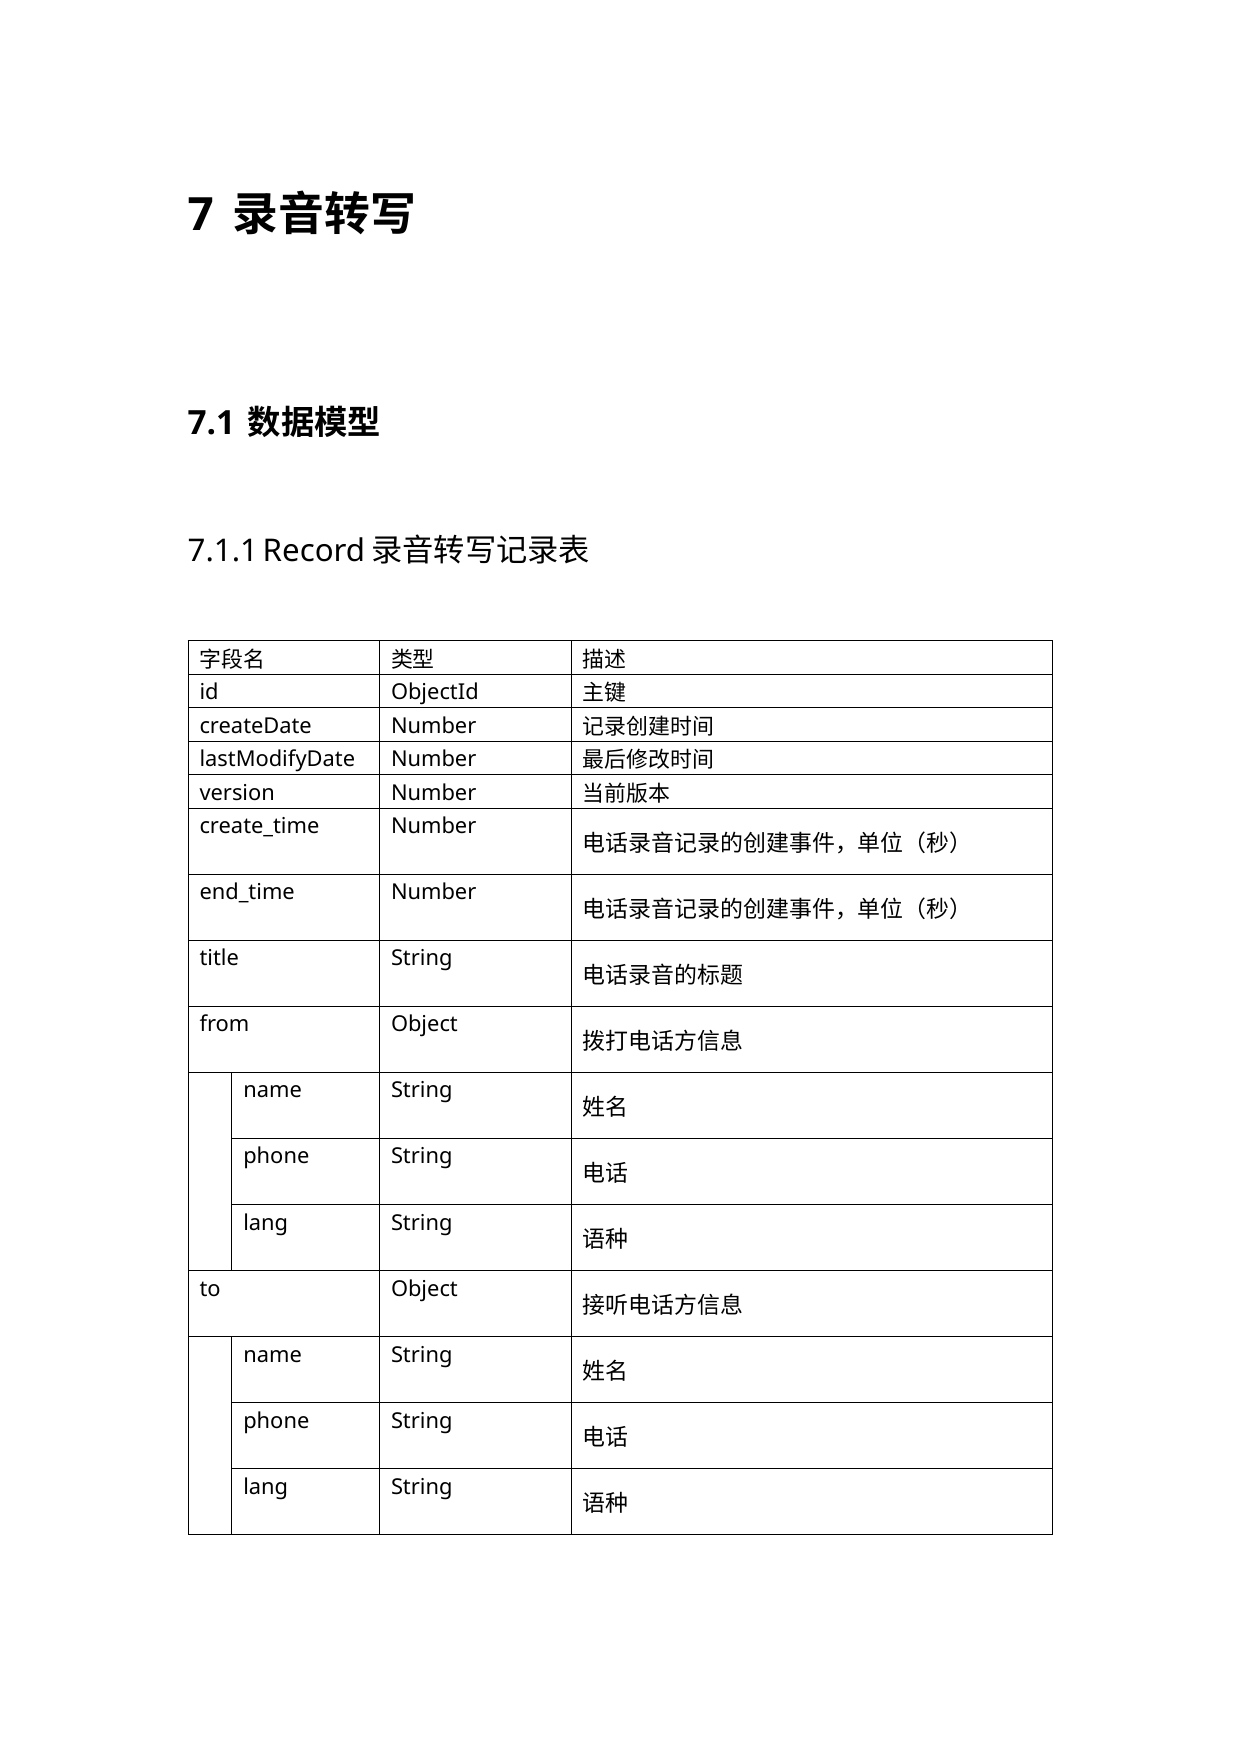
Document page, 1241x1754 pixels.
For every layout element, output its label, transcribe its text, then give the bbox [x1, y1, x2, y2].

table_cell String [380, 1073, 571, 1138]
table_cell version [189, 775, 379, 808]
table_cell from [189, 1007, 379, 1072]
table_cell String [380, 941, 571, 1006]
table_cell Object [380, 1007, 571, 1072]
table_cell create_time [189, 809, 379, 874]
table_cell end_time [189, 875, 379, 940]
table_cell [189, 1337, 231, 1534]
table_cell [189, 1073, 231, 1270]
table_cell id [189, 675, 379, 707]
table_cell 电话录音的标题 [572, 941, 1052, 1006]
table_cell 语种 [572, 1469, 1052, 1534]
table_cell 记录创建时间 [572, 708, 1052, 741]
table_cell lang [232, 1469, 379, 1534]
table_header 类型 [380, 641, 571, 674]
table_cell phone [232, 1403, 379, 1468]
table_cell 电话录音记录的创建事件，单位（秒） [572, 809, 1052, 874]
table_cell String [380, 1337, 571, 1402]
table_cell lang [232, 1205, 379, 1270]
table_cell 电话 [572, 1139, 1052, 1204]
table_cell String [380, 1205, 571, 1270]
table_header 字段名 [189, 641, 379, 674]
table_cell String [380, 1403, 571, 1468]
subtitle 录音转写 [187, 162, 1053, 259]
table_cell 电话录音记录的创建事件，单位（秒） [572, 875, 1052, 940]
table_cell 拨打电话方信息 [572, 1007, 1052, 1072]
table_cell createDate [189, 708, 379, 741]
table_cell 姓名 [572, 1337, 1052, 1402]
table_cell 姓名 [572, 1073, 1052, 1138]
table_cell name [232, 1073, 379, 1138]
table_cell Object [380, 1271, 571, 1336]
table_header 描述 [572, 641, 1052, 674]
table_cell lastModifyDate [189, 742, 379, 774]
table_cell 当前版本 [572, 775, 1052, 808]
subtitle 数据模型 [187, 388, 1053, 453]
subtitle Record录音转写记录表 [187, 515, 1053, 580]
table_cell 接听电话方信息 [572, 1271, 1052, 1336]
table_cell Number [380, 742, 571, 774]
table_cell String [380, 1469, 571, 1534]
table_cell 语种 [572, 1205, 1052, 1270]
table_cell ObjectId [380, 675, 571, 707]
table_cell 主键 [572, 675, 1052, 707]
table_cell to [189, 1271, 379, 1336]
table_cell Number [380, 875, 571, 940]
table_cell 电话 [572, 1403, 1052, 1468]
table_cell Number [380, 708, 571, 741]
table_cell name [232, 1337, 379, 1402]
table_cell Number [380, 775, 571, 808]
table_cell Number [380, 809, 571, 874]
table_cell 最后修改时间 [572, 742, 1052, 774]
table_cell title [189, 941, 379, 1006]
table_cell String [380, 1139, 571, 1204]
table_cell phone [232, 1139, 379, 1204]
